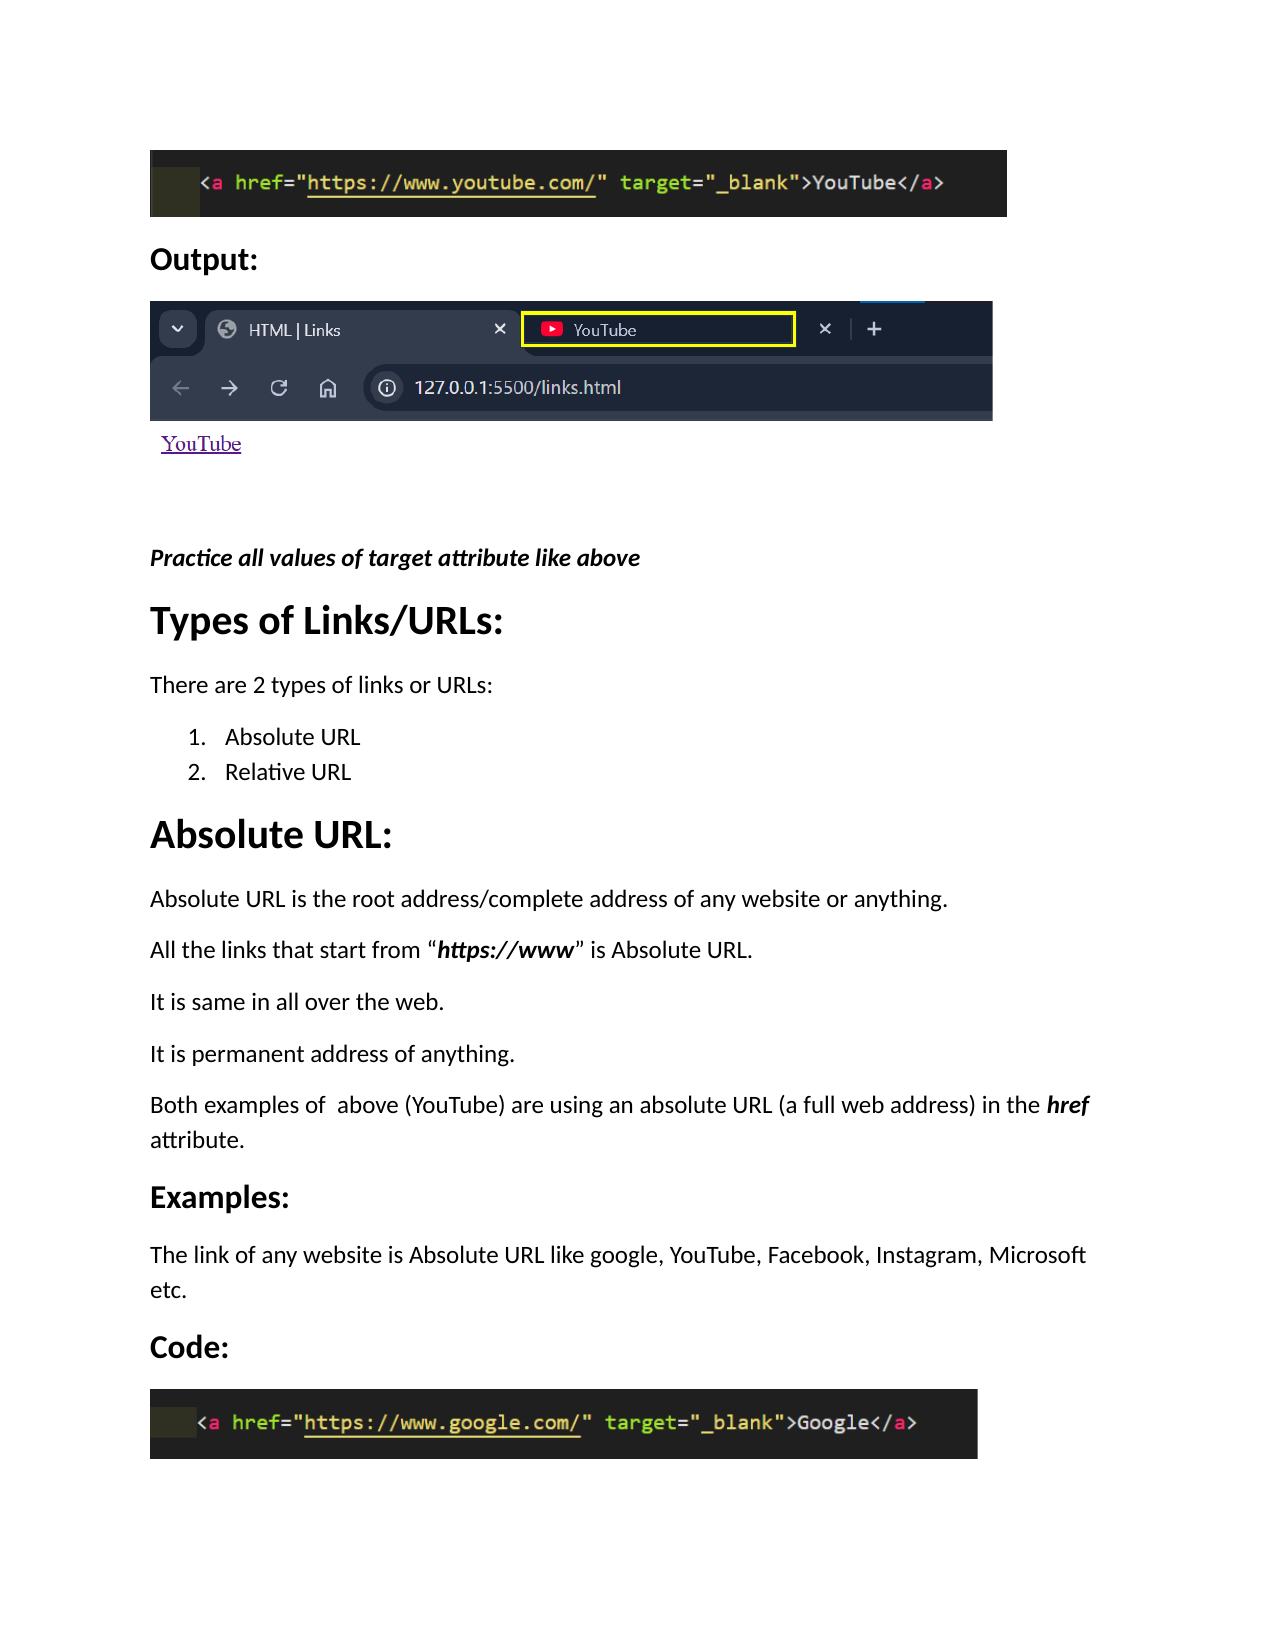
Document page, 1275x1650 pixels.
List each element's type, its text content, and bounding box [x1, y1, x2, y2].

text Practice all values of target attribute like above [150, 543, 1125, 573]
text Types of Links/URLs: [150, 594, 1125, 645]
text It is same in all over the web. [150, 986, 1125, 1017]
text Absolute URL: [150, 808, 1125, 858]
text The link of any website is Absolute URL like google, YouTube, Facebook, Instagram, Microsoft etc. [150, 1239, 1125, 1305]
list Absolute URL [187, 721, 1125, 752]
text All the links that start from “https://www” is Absolute URL. [150, 934, 1125, 965]
picture [150, 301, 993, 522]
text Examples: [150, 1176, 1125, 1217]
text Output: [150, 238, 1125, 278]
text Code: [150, 1326, 1125, 1367]
list Relative URL [187, 756, 1125, 787]
picture [150, 1389, 978, 1459]
text Both examples of above (YouTube) are using an absolute URL (a full web address) in the href attribute. [150, 1089, 1125, 1155]
text There are 2 types of links or URLs: [150, 669, 1125, 700]
text It is permanent address of anything. [150, 1038, 1125, 1068]
text Absolute URL is the root address/complete address of any website or anything. [150, 883, 1125, 913]
picture [150, 150, 1007, 217]
